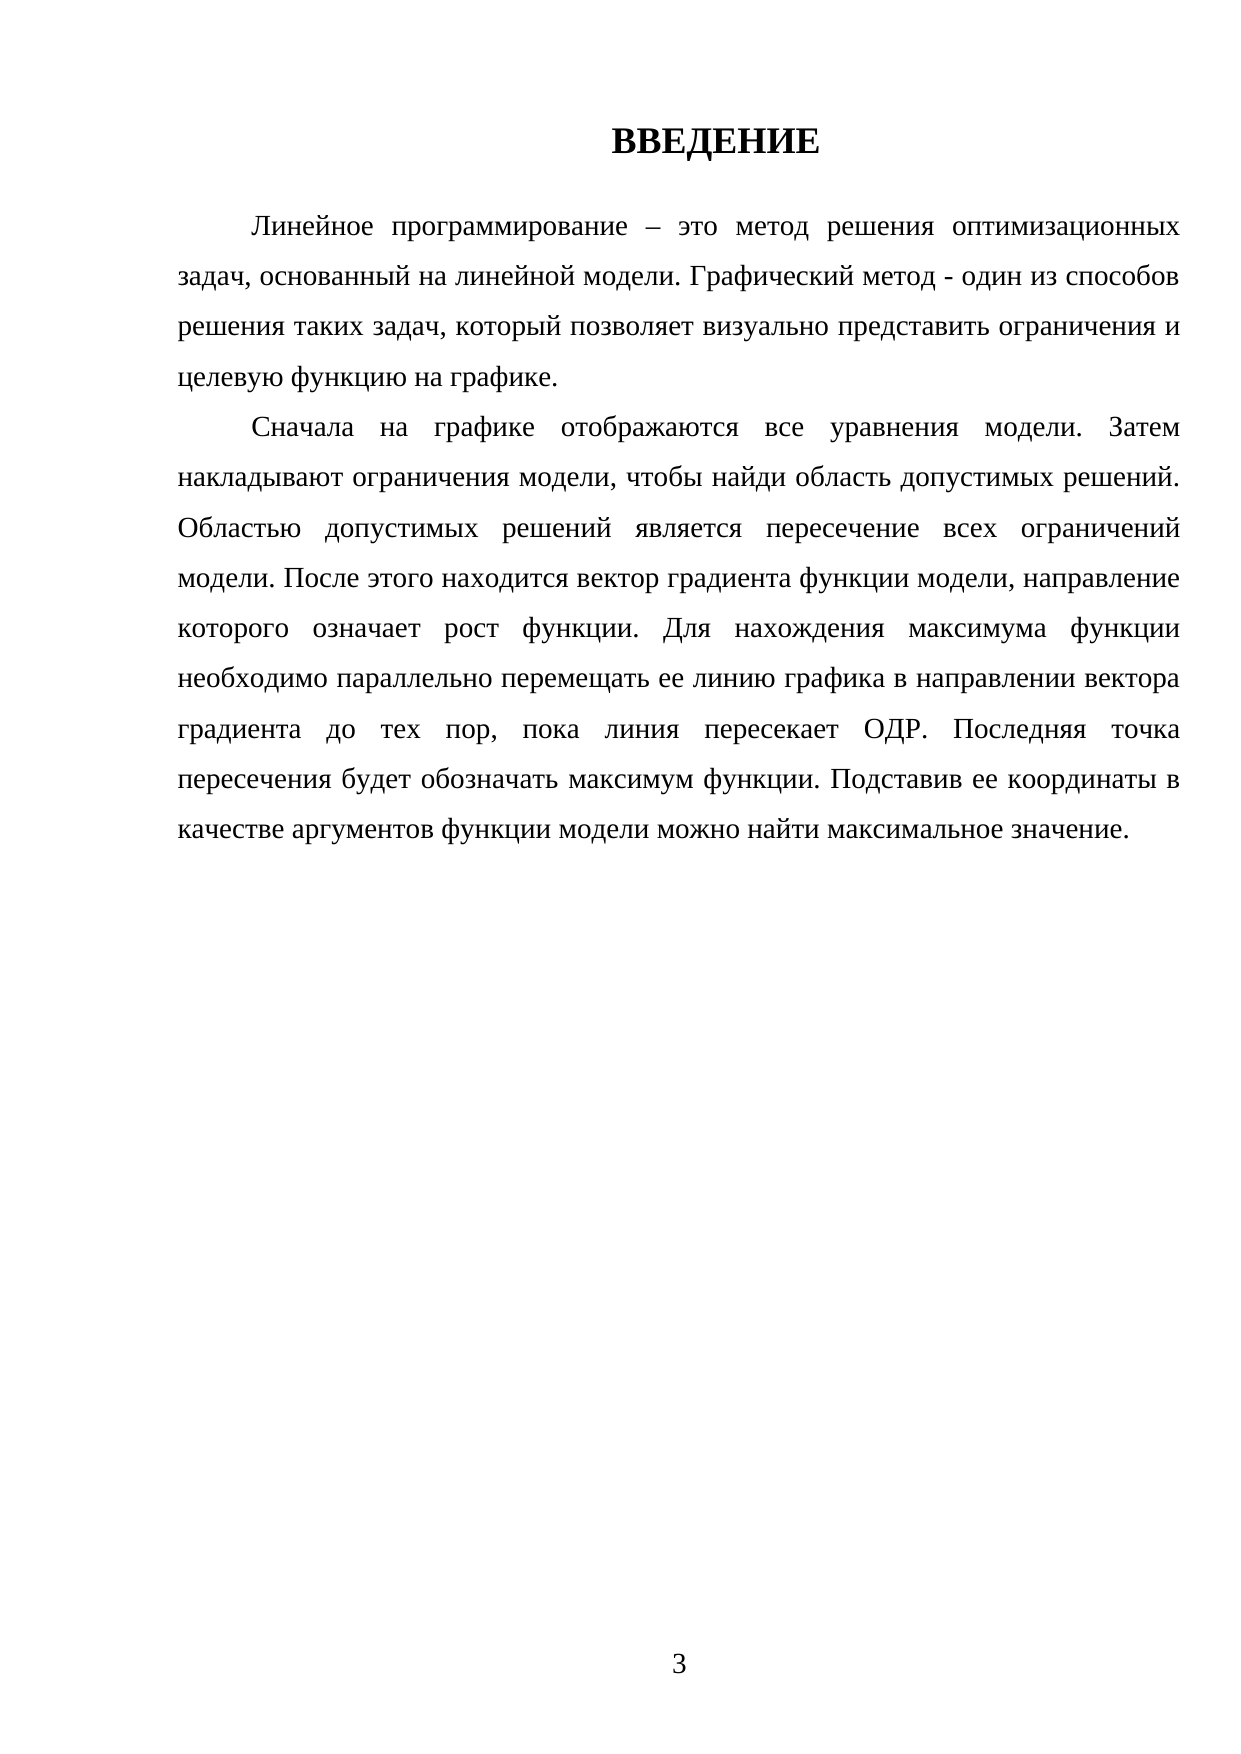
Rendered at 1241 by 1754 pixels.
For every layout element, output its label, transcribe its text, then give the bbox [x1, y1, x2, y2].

text Линейное программирование – это метод решения оптимизационных задач, основанный на линейной модели. Графический метод - один из способов решения таких задач, который позволяет визуально представить ограничения и целевую функцию на графике. [177, 208, 1181, 392]
text Сначала на графике отображаются все уравнения модели. Затем накладывают ограничения модели, чтобы найди область допустимых решений. Областью допустимых решений является пересечение всех ограничений модели. После этого находится вектор градиента функции модели, направление которого означает рост функции. Для нахождения максимума функции необходимо параллельно перемещать ее линию графика в направлении вектора градиента до тех пор, пока линия пересекает ОДР. Последняя точка пересечения будет обозначать максимум функции. Подставив ее координаты в качестве аргументов функции модели можно найти максимальное значение. [177, 409, 1181, 845]
subtitle ВВЕДЕНИЕ [177, 118, 1181, 161]
